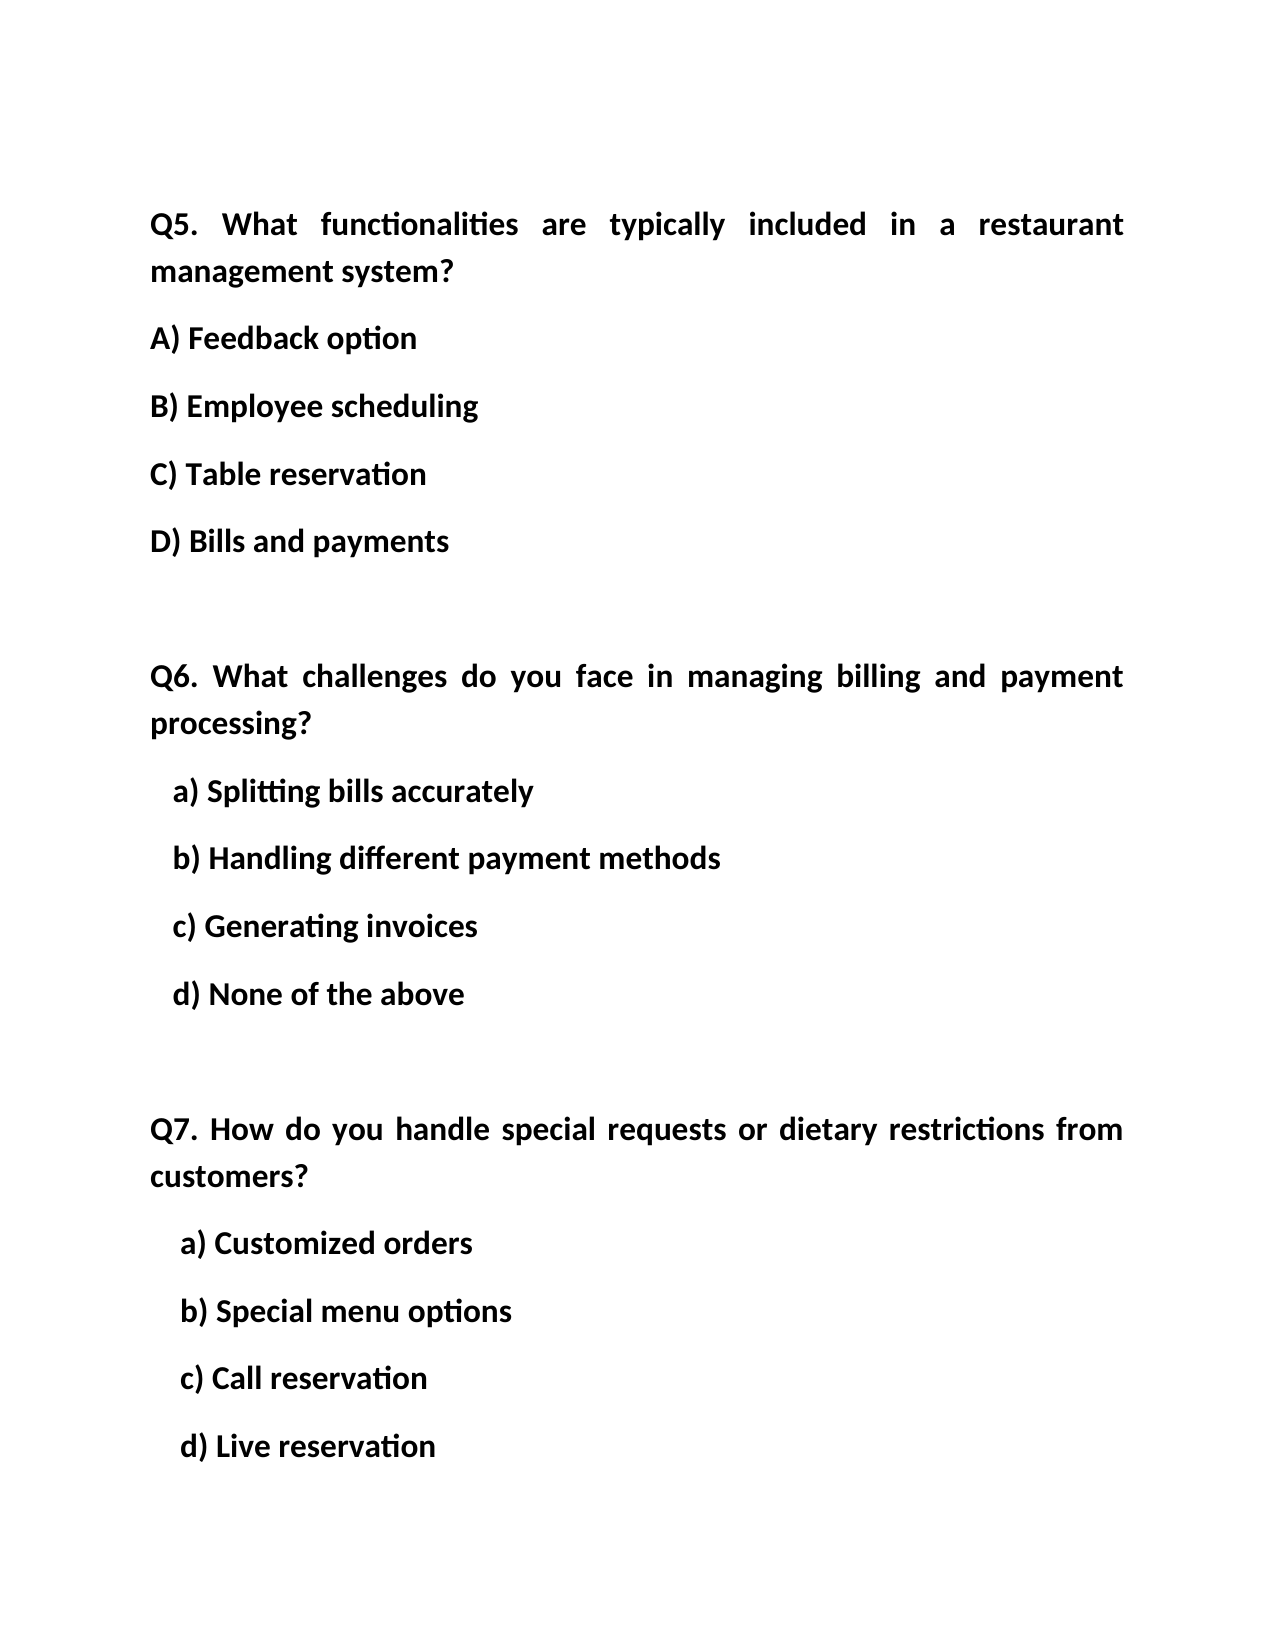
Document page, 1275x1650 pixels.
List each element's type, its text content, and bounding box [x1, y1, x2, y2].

text d) Live reservation [150, 1425, 1125, 1466]
text B) Employee scheduling [150, 385, 1125, 426]
text b) Handling different payment methods [150, 837, 1125, 878]
text Q6. What challenges do you face in managing billing and payment processing? [150, 655, 1125, 743]
text Q5. What functionalities are typically included in a restaurant management system? [150, 203, 1125, 291]
text Q7. How do you handle special requests or dietary restrictions from customers? [150, 1108, 1125, 1195]
text c) Generating invoices [150, 905, 1125, 946]
text A) Feedback option [150, 317, 1125, 358]
text c) Call reservation [150, 1357, 1125, 1398]
text b) Special menu options [150, 1290, 1125, 1331]
text a) Customized orders [150, 1222, 1125, 1263]
text d) None of the above [150, 973, 1125, 1013]
text D) Bills and payments [150, 520, 1125, 561]
text a) Splitting bills accurately [150, 770, 1125, 811]
text C) Table reservation [150, 453, 1125, 493]
